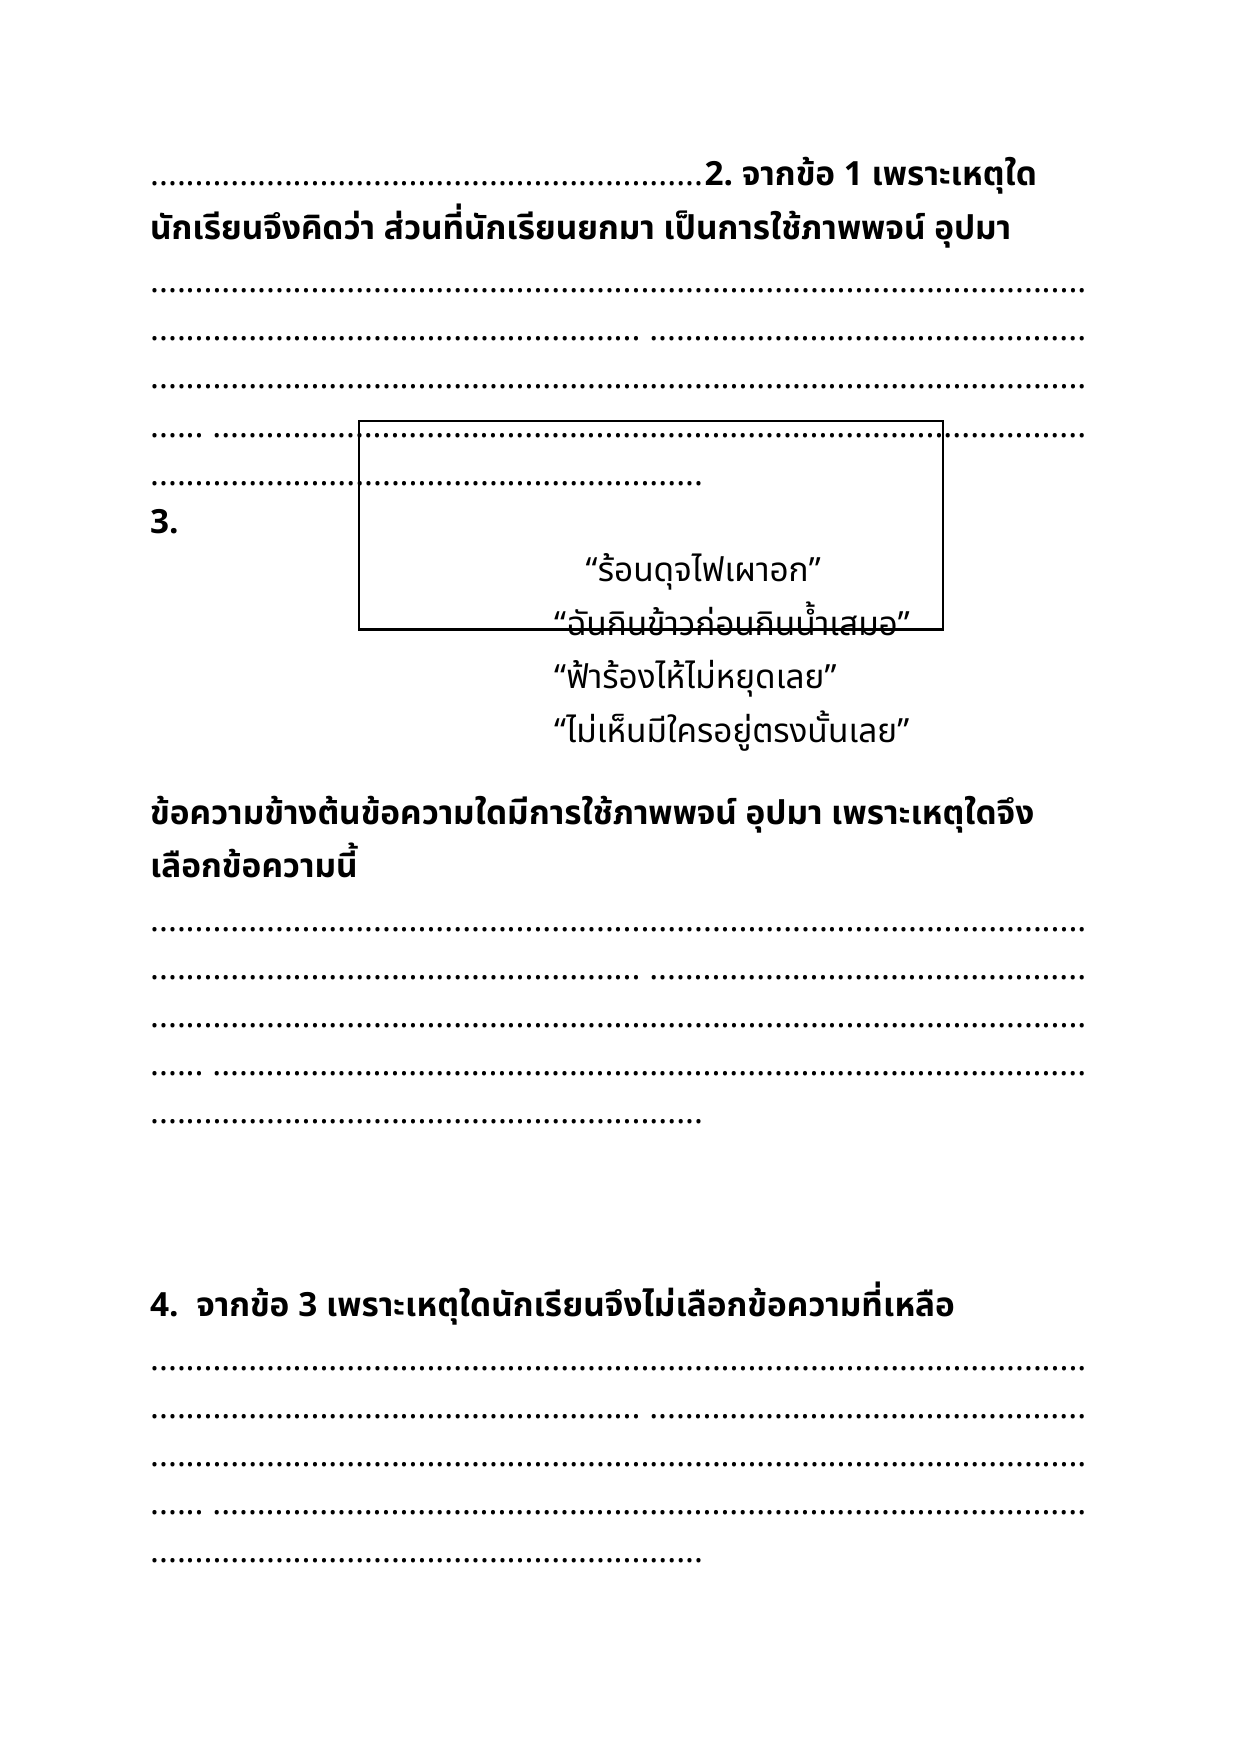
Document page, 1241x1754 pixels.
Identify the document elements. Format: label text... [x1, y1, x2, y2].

text 3. [150, 498, 1090, 543]
text ................................................................................................................................................................ ................................................................................................................................................................ ................................................................................................................................................................ [150, 1334, 1090, 1572]
text ................................................................................................................................................................ ................................................................................................................................................................ ................................................................................................................................................................ [150, 257, 1090, 495]
text ข้อความข้างต้นข้อความใดมีการใช้ภาพพจน์ อุปมา เพราะเหตุใดจึงเลือกข้อความนี้ [150, 789, 1090, 893]
text 4. จากข้อ 3 เพราะเหตุใดนักเรียนจึงไม่เลือกข้อความที่เหลือ [150, 1281, 1090, 1331]
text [150, 150, 1090, 254]
text “ร้อนดุจไฟเผาอก” “ฉันกินข้าวก่อนกินน้ำเสมอ” “ฟ้าร้องไห้ไม่หยุดเลย” “ไม่เห็นมีใครอยู่ตรงนั้นเลย” [150, 546, 1090, 787]
text ................................................................................................................................................................ ................................................................................................................................................................ ................................................................................................................................................................ [150, 896, 1090, 1133]
